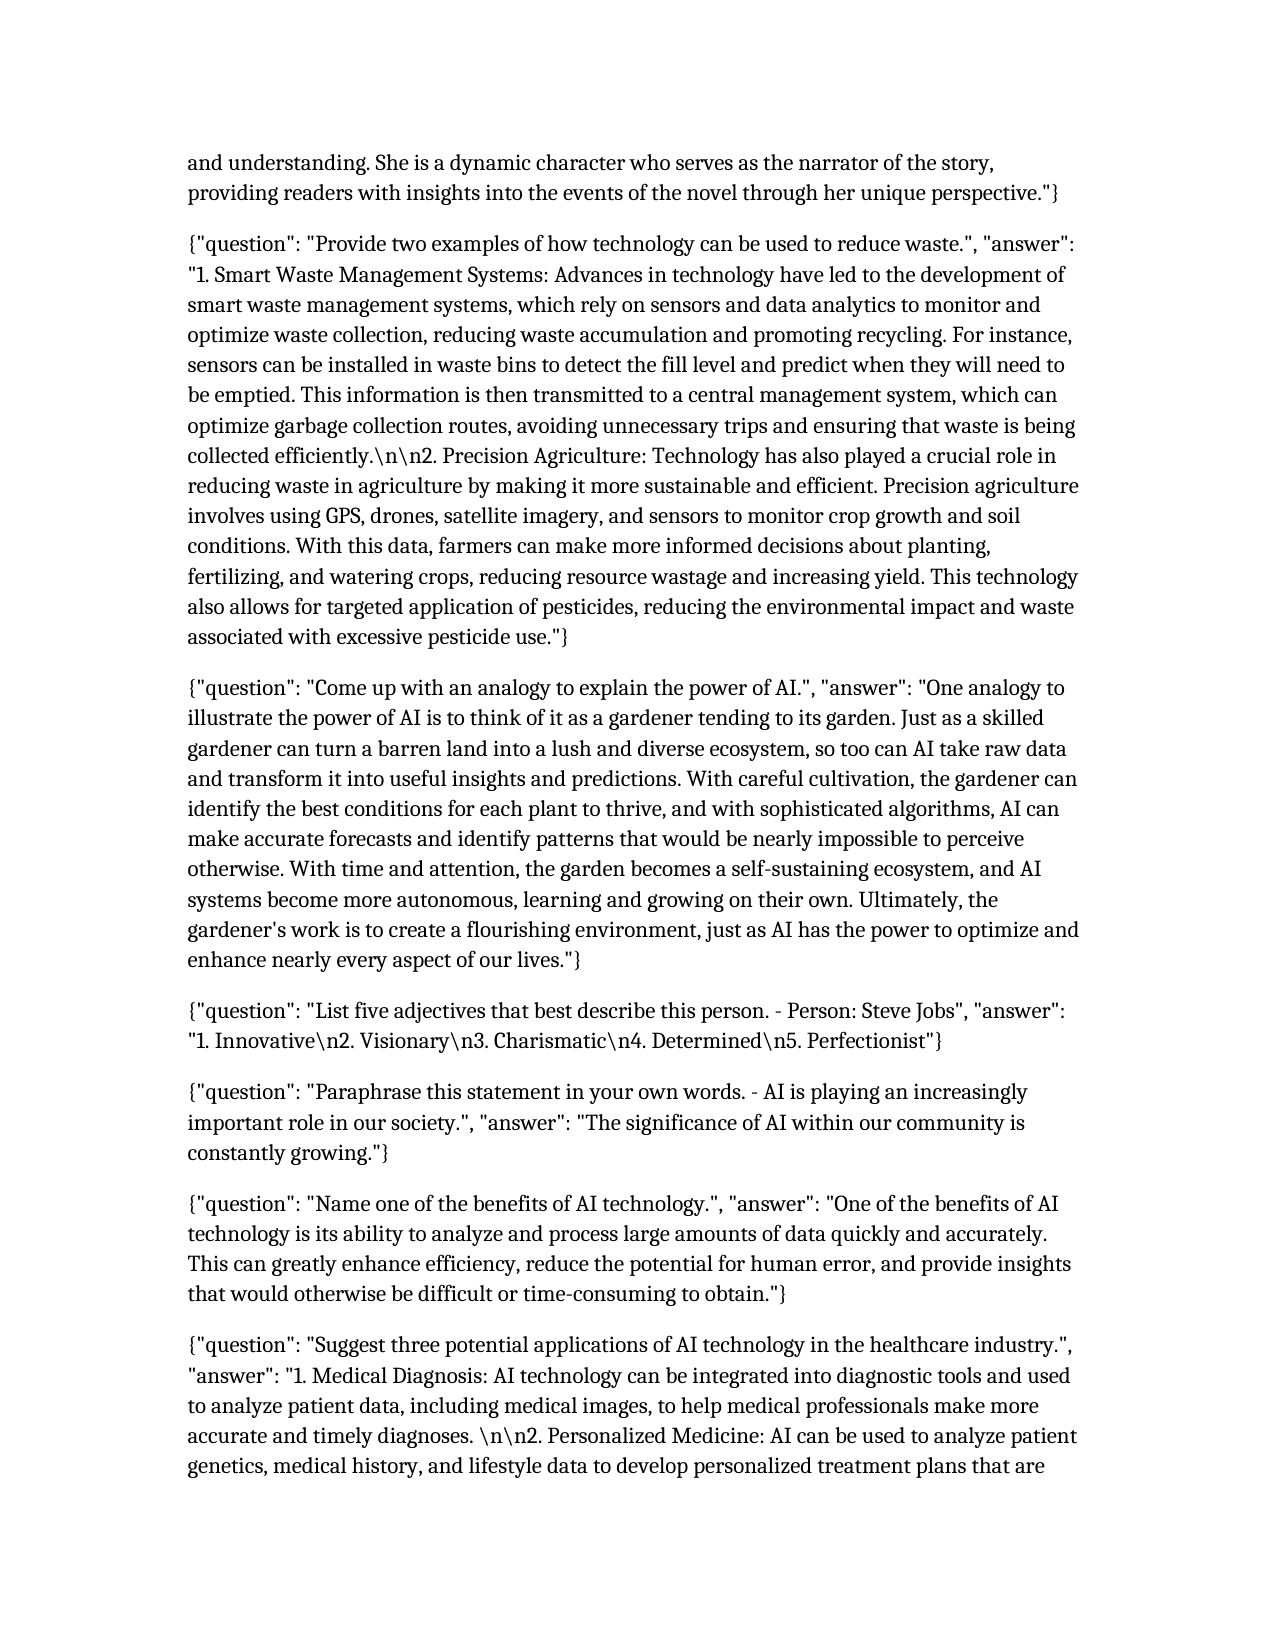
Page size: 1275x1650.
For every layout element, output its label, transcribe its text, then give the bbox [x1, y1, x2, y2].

text {"question": "Come up with an analogy to explain the power of AI.", "answer": "One analogy to illustrate the power of AI is to think of it as a gardener tending to its garden. Just as a skilled gardener can turn a barren land into a lush and diverse ecosystem, so too can AI take raw data and transform it into useful insights and predictions. With careful cultivation, the gardener can identify the best conditions for each plant to thrive, and with sophisticated algorithms, AI can make accurate forecasts and identify patterns that would be nearly impossible to perceive otherwise. With time and attention, the garden becomes a self-sustaining ecosystem, and AI systems become more autonomous, learning and growing on their own. Ultimately, the gardener's work is to create a flourishing environment, just as AI has the power to optimize and enhance nearly every aspect of our lives."} [187, 675, 1087, 973]
text {"question": "Provide two examples of how technology can be used to reduce waste.", "answer": "1. Smart Waste Management Systems: Advances in technology have led to the development of smart waste management systems, which rely on sensors and data analytics to monitor and optimize waste collection, reducing waste accumulation and promoting recycling. For instance, sensors can be installed in waste bins to detect the fill level and predict when they will need to be emptied. This information is then transmitted to a central management system, which can optimize garbage collection routes, avoiding unnecessary trips and ensuring that waste is being collected efficiently.\n\n2. Precision Agriculture: Technology has also played a crucial role in reducing waste in agriculture by making it more sustainable and efficient. Precision agriculture involves using GPS, drones, satellite imagery, and sensors to monitor crop growth and soil conditions. With this data, farmers can make more informed decisions about planting, fertilizing, and watering crops, reducing resource wastage and increasing yield. This technology also allows for targeted application of pesticides, reducing the environmental impact and waste associated with excessive pesticide use."} [187, 231, 1087, 650]
text {"question": "Paraphrase this statement in your own words. - AI is playing an increasingly important role in our society.", "answer": "The significance of AI within our community is constantly growing."} [187, 1079, 1087, 1166]
text {"question": "Name one of the benefits of AI technology.", "answer": "One of the benefits of AI technology is its ability to analyze and process large amounts of data quickly and accurately. This can greatly enhance efficiency, reduce the potential for human error, and provide insights that would otherwise be difficult or time-consuming to obtain."} [187, 1191, 1087, 1308]
text {"question": "List five adjectives that best describe this person. - Person: Steve Jobs", "answer": "1. Innovative\n2. Visionary\n3. Charismatic\n4. Determined\n5. Perfectionist"} [187, 998, 1087, 1054]
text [187, 1332, 1087, 1479]
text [187, 150, 1087, 207]
